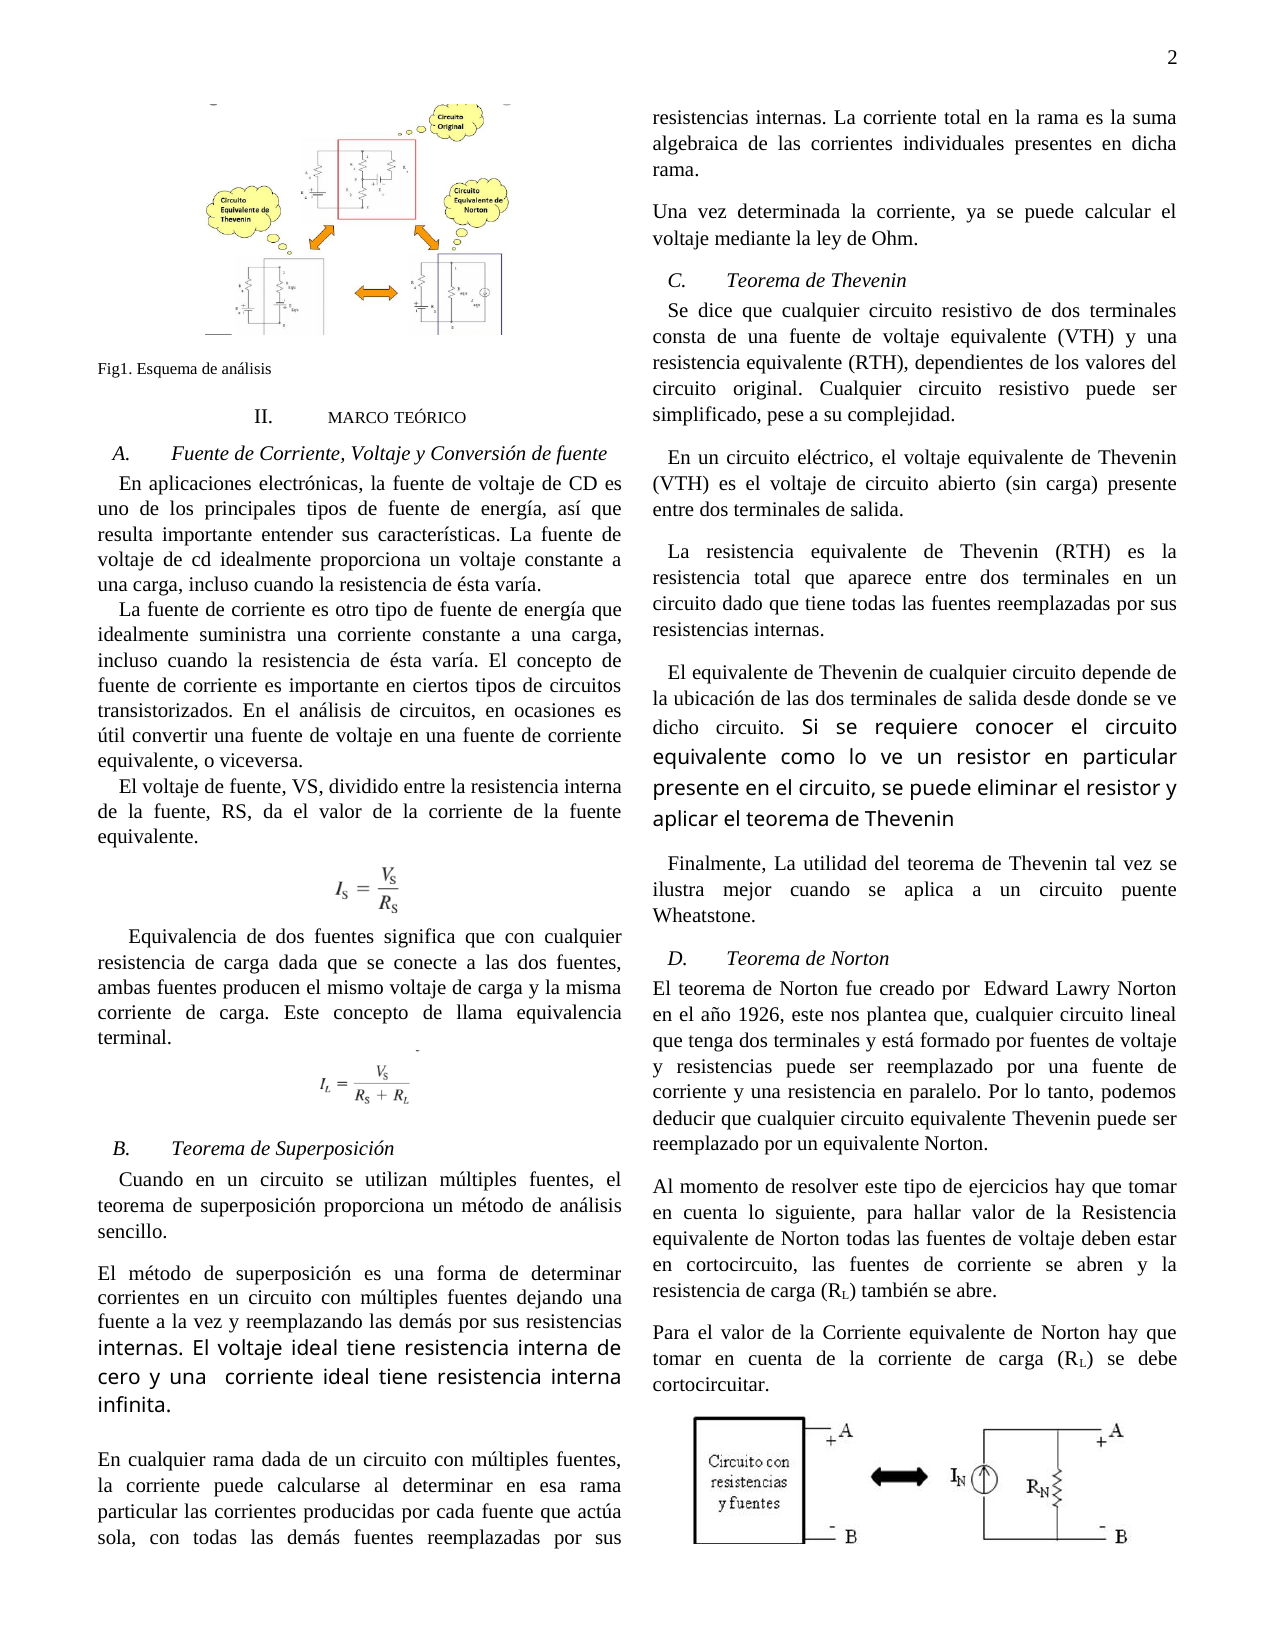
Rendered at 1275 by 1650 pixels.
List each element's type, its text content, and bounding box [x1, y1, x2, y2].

text El método de superposición es una forma de determinar corrientes en un circuito con múltiples fuentes dejando una fuente a la vez y reemplazando las demás por sus resistencias internas. El voltaje ideal tiene resistencia interna de cero y una corriente ideal tiene resistencia interna infinita. [97, 1261, 622, 1419]
text Para el valor de la Corriente equivalente de Norton hay que tomar en cuenta de la corriente de carga (RL) se debe cortocircuitar. [652, 1320, 1177, 1396]
picture [306, 1050, 435, 1123]
picture [688, 1414, 1141, 1544]
subtitle Teorema de Thevenin [667, 268, 1177, 292]
text Cuando en un circuito se utilizan múltiples fuentes, el teorema de superposición proporciona un método de análisis sencillo. [97, 1167, 622, 1243]
subtitle Fuente de Corriente, Voltaje y Conversión de fuente [112, 441, 622, 465]
subtitle marco teórico [97, 404, 622, 428]
text El teorema de Norton fue creado por Edward Lawry Norton en el año 1926, este nos plantea que, cualquier circuito lineal que tenga dos terminales y está formado por fuentes de voltaje y resistencias puede ser reemplazado por una fuente de corriente y una resistencia en paralelo. Por lo tanto, podemos deducir que cualquier circuito equivalente Thevenin puede ser reemplazado por un equivalente Norton. [652, 976, 1177, 1155]
text Equivalencia de dos fuentes significa que con cualquier resistencia de carga dada que se conecte a las dos fuentes, ambas fuentes producen el mismo voltaje de carga y la misma corriente de carga. Este concepto de llama equivalencia terminal. [97, 924, 622, 1049]
text En cualquier rama dada de un circuito con múltiples fuentes, la corriente puede calcularse al determinar en esa rama particular las corrientes producidas por cada fuente que actúa sola, con todas las demás fuentes reemplazadas por sus resistencias internas. La corriente total en la rama es la suma algebraica de las corrientes individuales presentes en dicha rama. [652, 105, 1177, 181]
text El voltaje de fuente, VS, dividido entre la resistencia interna de la fuente, RS, da el valor de la corriente de la fuente equivalente. [97, 773, 622, 848]
text En cualquier rama dada de un circuito con múltiples fuentes, la corriente puede calcularse al determinar en esa rama particular las corrientes producidas por cada fuente que actúa sola, con todas las demás fuentes reemplazadas por sus resistencias internas. La corriente total en la rama es la suma algebraica de las corrientes individuales presentes en dicha rama. [97, 1447, 622, 1549]
text En un circuito eléctrico, el voltaje equivalente de Thevenin (VTH) es el voltaje de circuito abierto (sin carga) presente entre dos terminales de salida. [652, 445, 1177, 521]
text El equivalente de Thevenin de cualquier circuito depende de la ubicación de las dos terminales de salida desde donde se ve dicho circuito. Si se requiere conocer el circuito equivalente como lo ve un resistor en particular presente en el circuito, se puede eliminar el resistor y aplicar el teorema de Thevenin [652, 659, 1177, 832]
subtitle Teorema de Norton [667, 945, 1177, 969]
text En aplicaciones electrónicas, la fuente de voltaje de CD es uno de los principales tipos de fuente de energía, así que resulta importante entender sus características. La fuente de voltaje de cd idealmente proporciona un voltaje constante a una carga, incluso cuando la resistencia de ésta varía. [97, 471, 622, 596]
text Una vez determinada la corriente, ya se puede calcular el voltaje mediante la ley de Ohm. [652, 199, 1177, 249]
text La resistencia equivalente de Thevenin (RTH) es la resistencia total que aparece entre dos terminales en un circuito dado que tiene todas las fuentes reemplazadas por sus resistencias internas. [652, 539, 1177, 641]
text Se dice que cualquier circuito resistivo de dos terminales consta de una fuente de voltaje equivalente (VTH) y una resistencia equivalente (RTH), dependientes de los valores del circuito original. Cualquier circuito resistivo puede ser simplificado, pese a su complejidad. [652, 298, 1177, 426]
picture [205, 104, 515, 335]
text Fig1. Esquema de análisis [97, 359, 622, 378]
picture [321, 849, 420, 924]
text La fuente de corriente es otro tipo de fuente de energía que idealmente suministra una corriente constante a una carga, incluso cuando la resistencia de ésta varía. El concepto de fuente de corriente es importante en ciertos tipos de circuitos transistorizados. En el análisis de circuitos, en ocasiones es útil convertir una fuente de voltaje en una fuente de corriente equivalente, o viceversa. [97, 597, 622, 772]
text Al momento de resolver este tipo de ejercicios hay que tomar en cuenta lo siguiente, para hallar valor de la Resistencia equivalente de Norton todas las fuentes de voltaje deben estar en cortocircuito, las fuentes de corriente se abren y la resistencia de carga (RL) también se abre. [652, 1174, 1177, 1302]
text Finalmente, La utilidad del teorema de Thevenin tal vez se ilustra mejor cuando se aplica a un circuito puente Wheatstone. [652, 851, 1177, 927]
subtitle Teorema de Superposición [112, 1136, 622, 1160]
